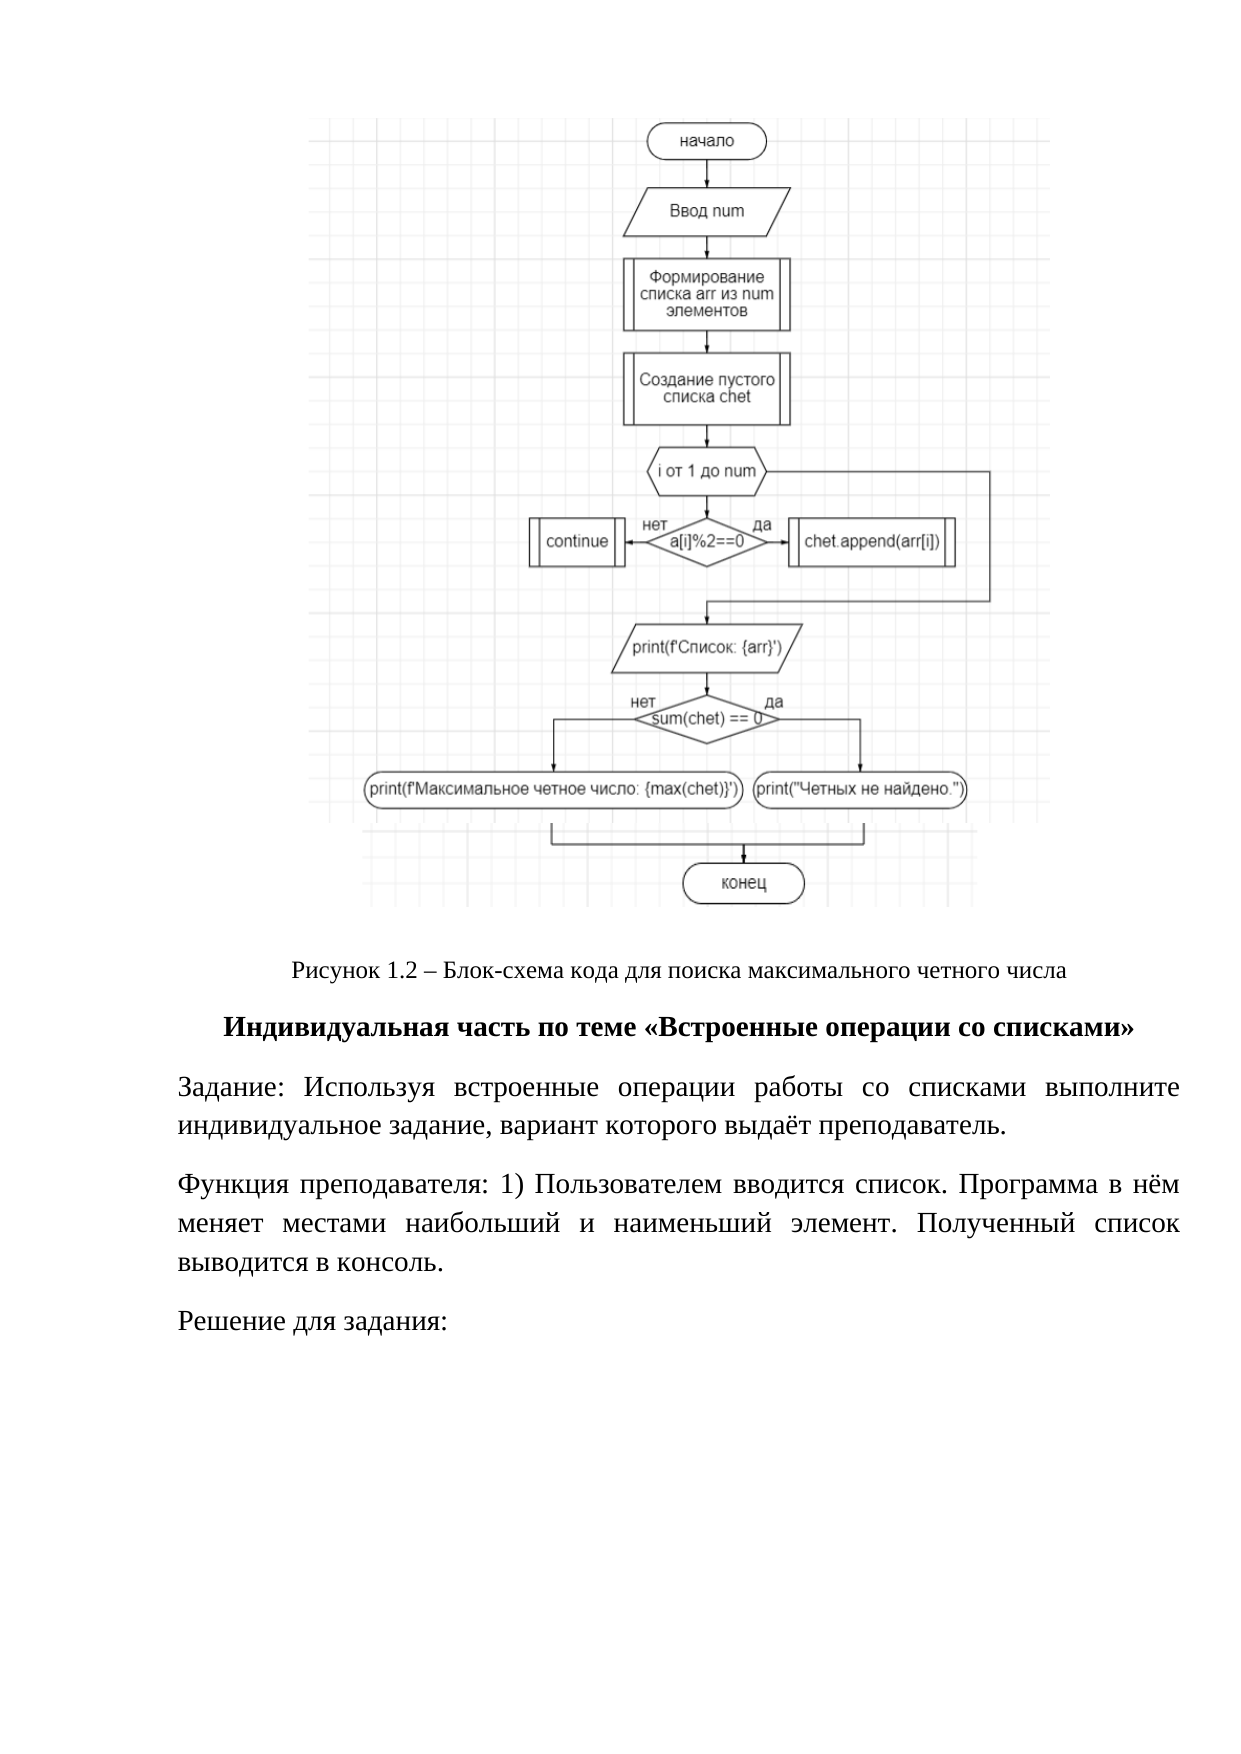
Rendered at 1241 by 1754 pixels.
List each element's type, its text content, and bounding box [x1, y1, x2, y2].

text Индивидуальная часть по теме «Встроенные операции со списками» [177, 1009, 1181, 1043]
text Рисунок 1.2 – Блок-схема кода для поиска максимального четного числа [177, 956, 1181, 984]
text Задание: Используя встроенные операции работы со списками выполните индивидуальное задание, вариант которого выдаёт преподаватель. [177, 1069, 1181, 1141]
picture [308, 118, 1050, 907]
text Решение для задания: [177, 1303, 1181, 1337]
text Функция преподавателя: 1) Пользователем вводится список. Программа в нём меняет местами наибольший и наименьший элемент. Полученный список выводится в консоль. [177, 1167, 1181, 1277]
